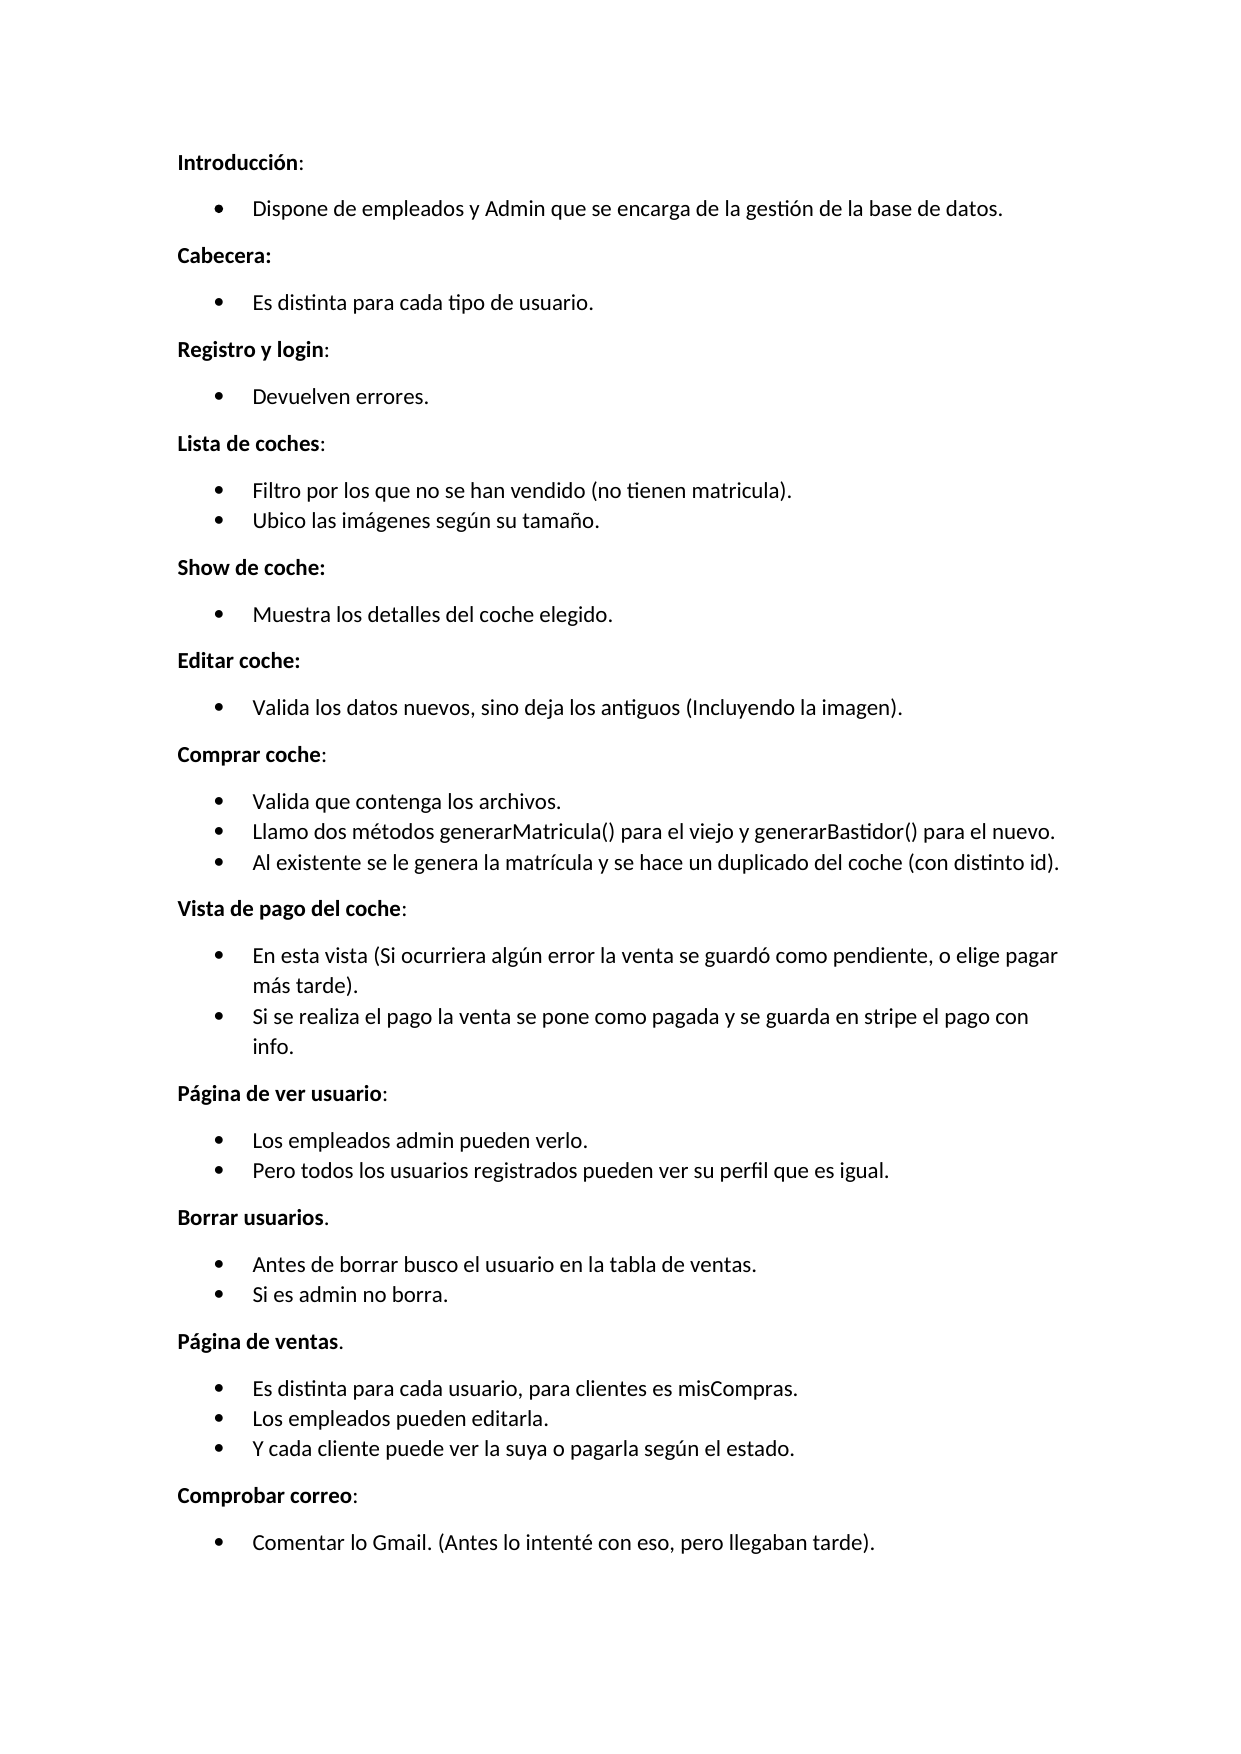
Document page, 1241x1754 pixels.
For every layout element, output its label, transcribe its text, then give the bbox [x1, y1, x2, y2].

list Si es admin no borra. [215, 1280, 1063, 1308]
list Antes de borrar busco el usuario en la tabla de ventas. [215, 1250, 1063, 1278]
text Registro y login: [177, 335, 1063, 363]
text Lista de coches: [177, 429, 1063, 457]
list Muestra los detalles del coche elegido. [215, 600, 1063, 628]
text Introducción: [177, 148, 1063, 176]
list Es distinta para cada usuario, para clientes es misCompras. [215, 1374, 1063, 1402]
list Dispone de empleados y Admin que se encarga de la gestión de la base de datos. [215, 194, 1063, 222]
list Llamo dos métodos generarMatricula() para el viejo y generarBastidor() para el nuevo. [215, 817, 1063, 845]
text Borrar usuarios. [177, 1203, 1063, 1231]
list Los empleados pueden editarla. [215, 1404, 1063, 1432]
text Vista de pago del coche: [177, 894, 1063, 922]
list Comentar lo Gmail. (Antes lo intenté con eso, pero llegaban tarde). [215, 1528, 1063, 1556]
text Página de ver usuario: [177, 1079, 1063, 1107]
list Pero todos los usuarios registrados pueden ver su perfil que es igual. [215, 1156, 1063, 1184]
list Devuelven errores. [215, 382, 1063, 410]
list Y cada cliente puede ver la suya o pagarla según el estado. [215, 1434, 1063, 1462]
text Comprar coche: [177, 740, 1063, 768]
text Página de ventas. [177, 1327, 1063, 1355]
list En esta vista (Si ocurriera algún error la venta se guardó como pendiente, o elige pagar más tarde). [215, 941, 1063, 999]
text Editar coche: [177, 647, 1063, 674]
list Filtro por los que no se han vendido (no tienen matricula). [215, 476, 1063, 504]
list Valida que contenga los archivos. [215, 787, 1063, 815]
list Ubico las imágenes según su tamaño. [215, 506, 1063, 534]
text Comprobar correo: [177, 1481, 1063, 1509]
text Cabecera: [177, 241, 1063, 269]
list Es distinta para cada tipo de usuario. [215, 288, 1063, 316]
list Al existente se le genera la matrícula y se hace un duplicado del coche (con distinto id). [215, 848, 1063, 876]
list Los empleados admin pueden verlo. [215, 1126, 1063, 1154]
list Valida los datos nuevos, sino deja los antiguos (Incluyendo la imagen). [215, 693, 1063, 721]
list Si se realiza el pago la venta se pone como pagada y se guarda en stripe el pago con info. [215, 1002, 1063, 1060]
text Show de coche: [177, 553, 1063, 581]
